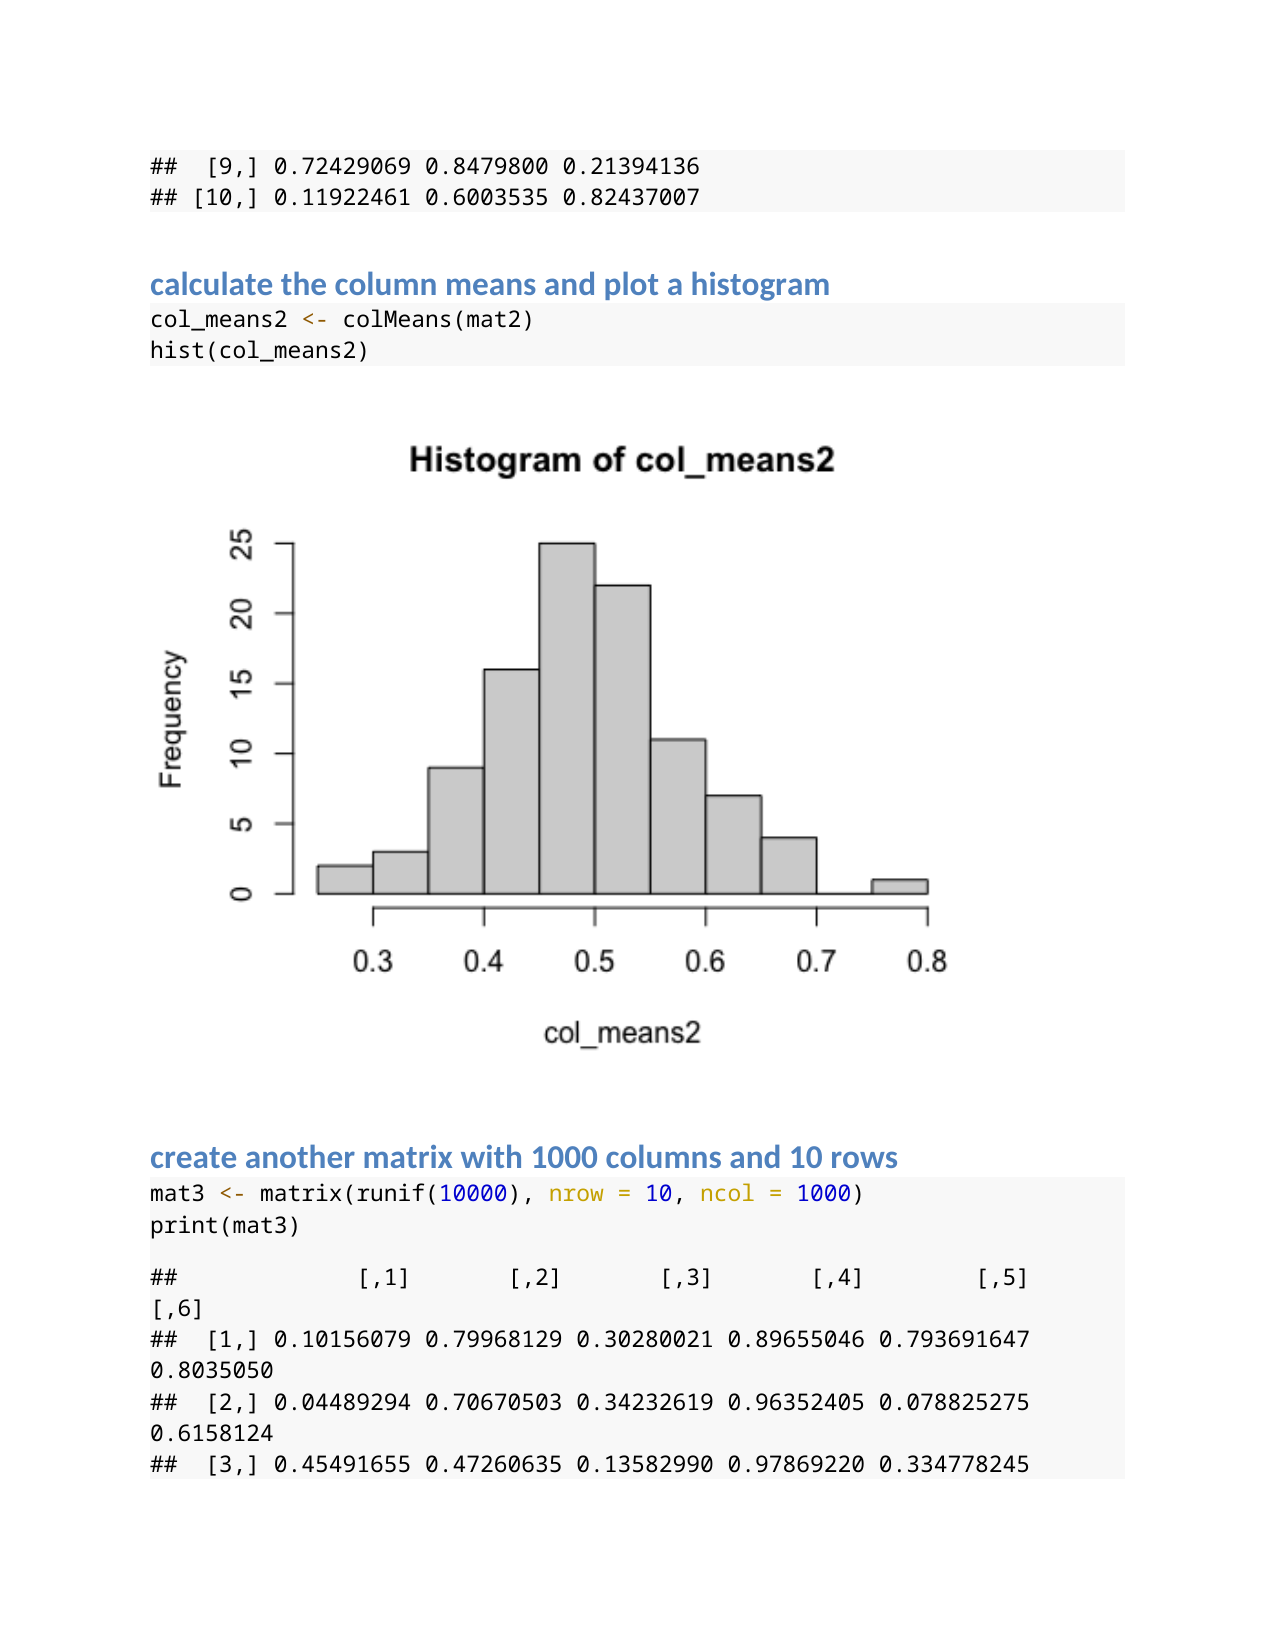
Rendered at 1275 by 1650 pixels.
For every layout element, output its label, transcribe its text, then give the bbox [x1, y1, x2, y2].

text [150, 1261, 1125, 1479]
text mat3 <- matrix(runif(10000), nrow = 10, ncol = 1000) print(mat3) [150, 1177, 1125, 1240]
subtitle calculate the column means and plot a histogram [150, 262, 1125, 303]
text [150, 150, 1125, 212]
subtitle create another matrix with 1000 columns and 10 rows [150, 1137, 1125, 1177]
picture [150, 386, 1025, 1087]
text col_means2 <- colMeans(mat2) hist(col_means2) [150, 303, 1125, 366]
